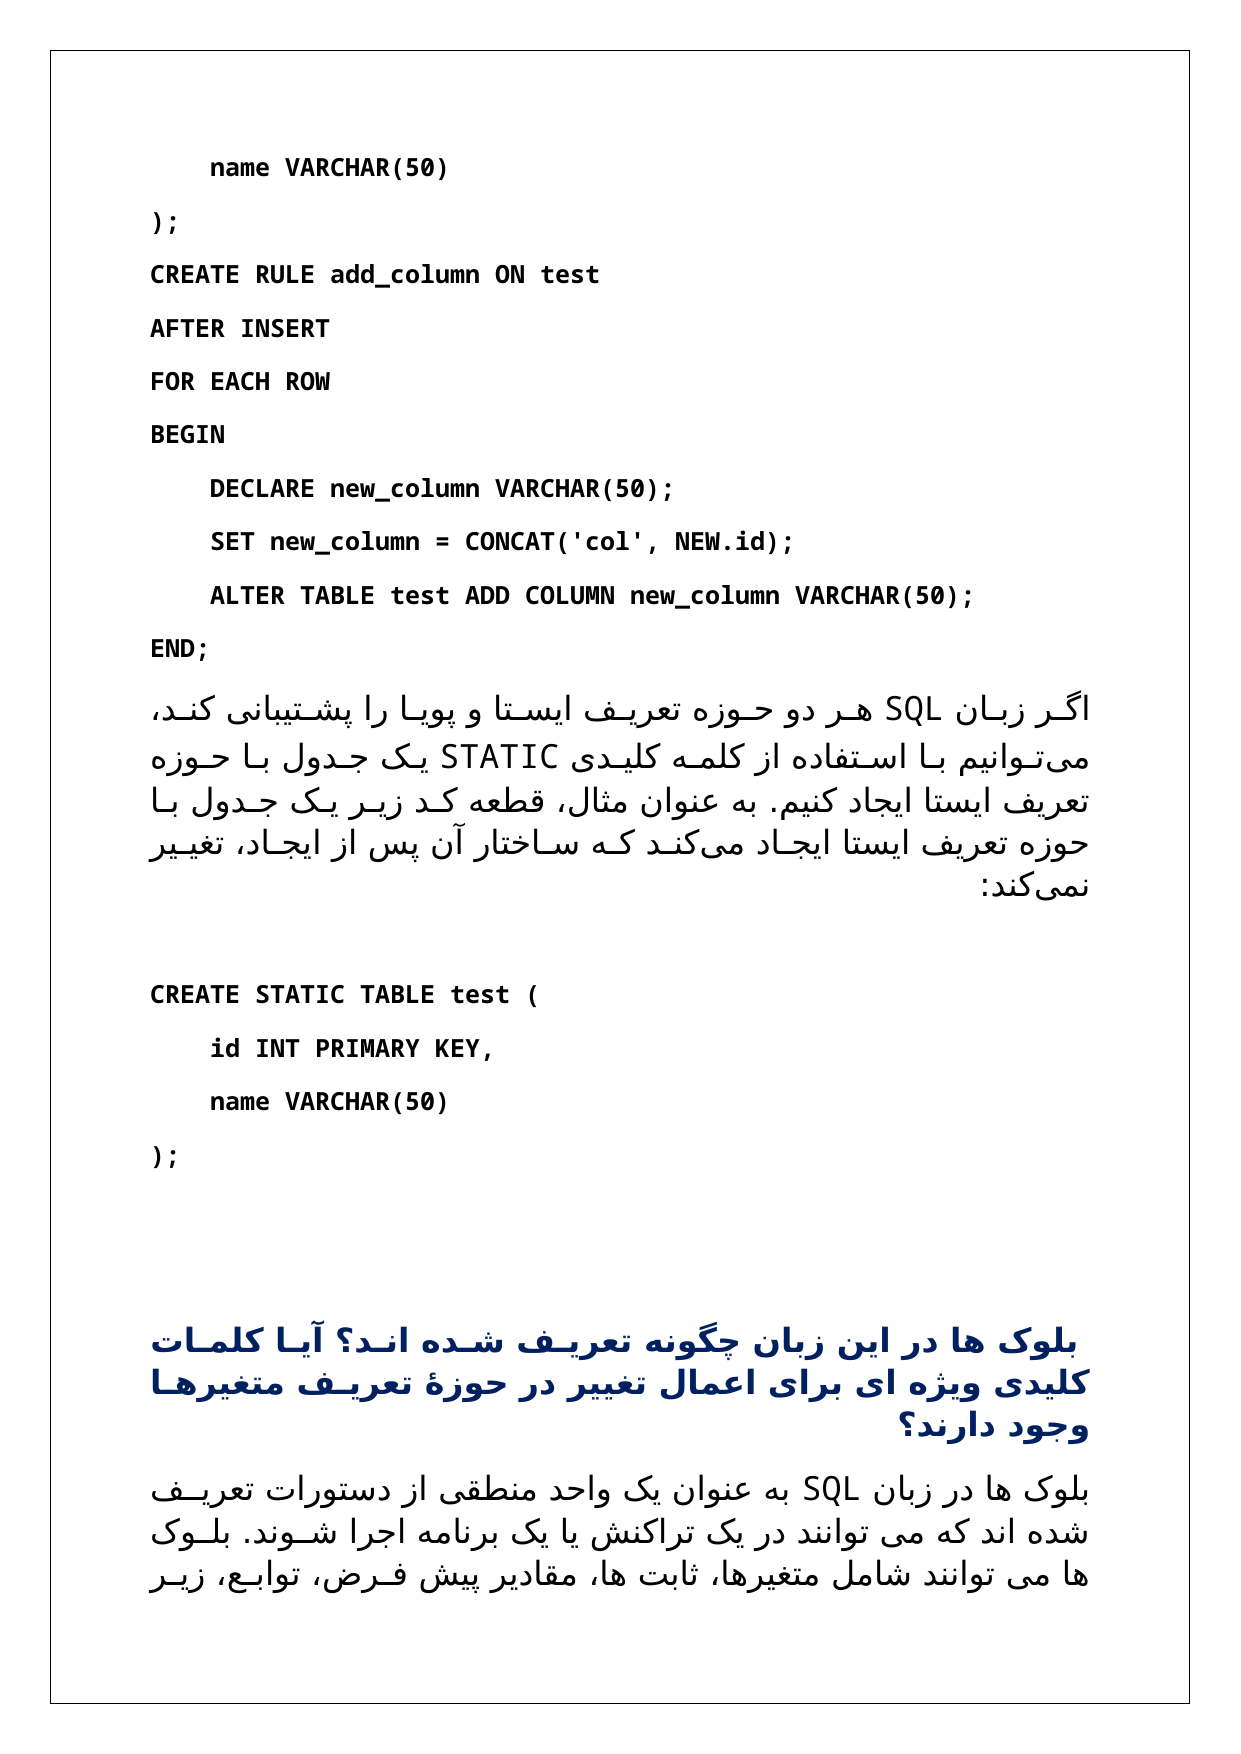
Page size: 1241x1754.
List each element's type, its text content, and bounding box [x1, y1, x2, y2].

text AFTER INSERT [150, 310, 1090, 344]
text بلوک ها در این زبان چگونه تعریف شده اند؟ آیا کلمات کلیدی ویژه ای برای اعمال تغییر در حوزۀ تعریف متغیرها وجود دارند؟ [150, 1322, 1090, 1444]
text name VARCHAR(50) [150, 150, 1090, 184]
text SET new_column = CONCAT('col', NEW.id); [150, 524, 1090, 558]
text ); [150, 203, 1090, 237]
text END; [150, 631, 1090, 665]
text name VARCHAR(50) [150, 1084, 1090, 1118]
text FOR EACH ROW [150, 364, 1090, 398]
text CREATE STATIC TABLE test ( [150, 977, 1090, 1011]
text CREATE RULE add_column ON test [150, 257, 1090, 291]
text id INT PRIMARY KEY, [150, 1030, 1090, 1064]
text ALTER TABLE test ADD COLUMN new_column VARCHAR(50); [150, 577, 1090, 612]
text BEGIN [150, 417, 1090, 451]
text اگر زبان SQL هر دو حوزه تعریف ایستا و پویا را پشتیبانی کند، می‌توانیم با استفاده از کلمه کلیدی STATIC یک جدول با حوزه تعریف ایستا ایجاد کنیم. به عنوان مثال، قطعه کد زیر یک جدول با حوزه تعریف ایستا ایجاد می‌کند که ساختار آن پس از ایجاد، تغییر نمی‌کند: [150, 684, 1090, 904]
text DECLARE new_column VARCHAR(50); [150, 471, 1090, 505]
text ); [150, 1137, 1090, 1171]
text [150, 1464, 1090, 1593]
